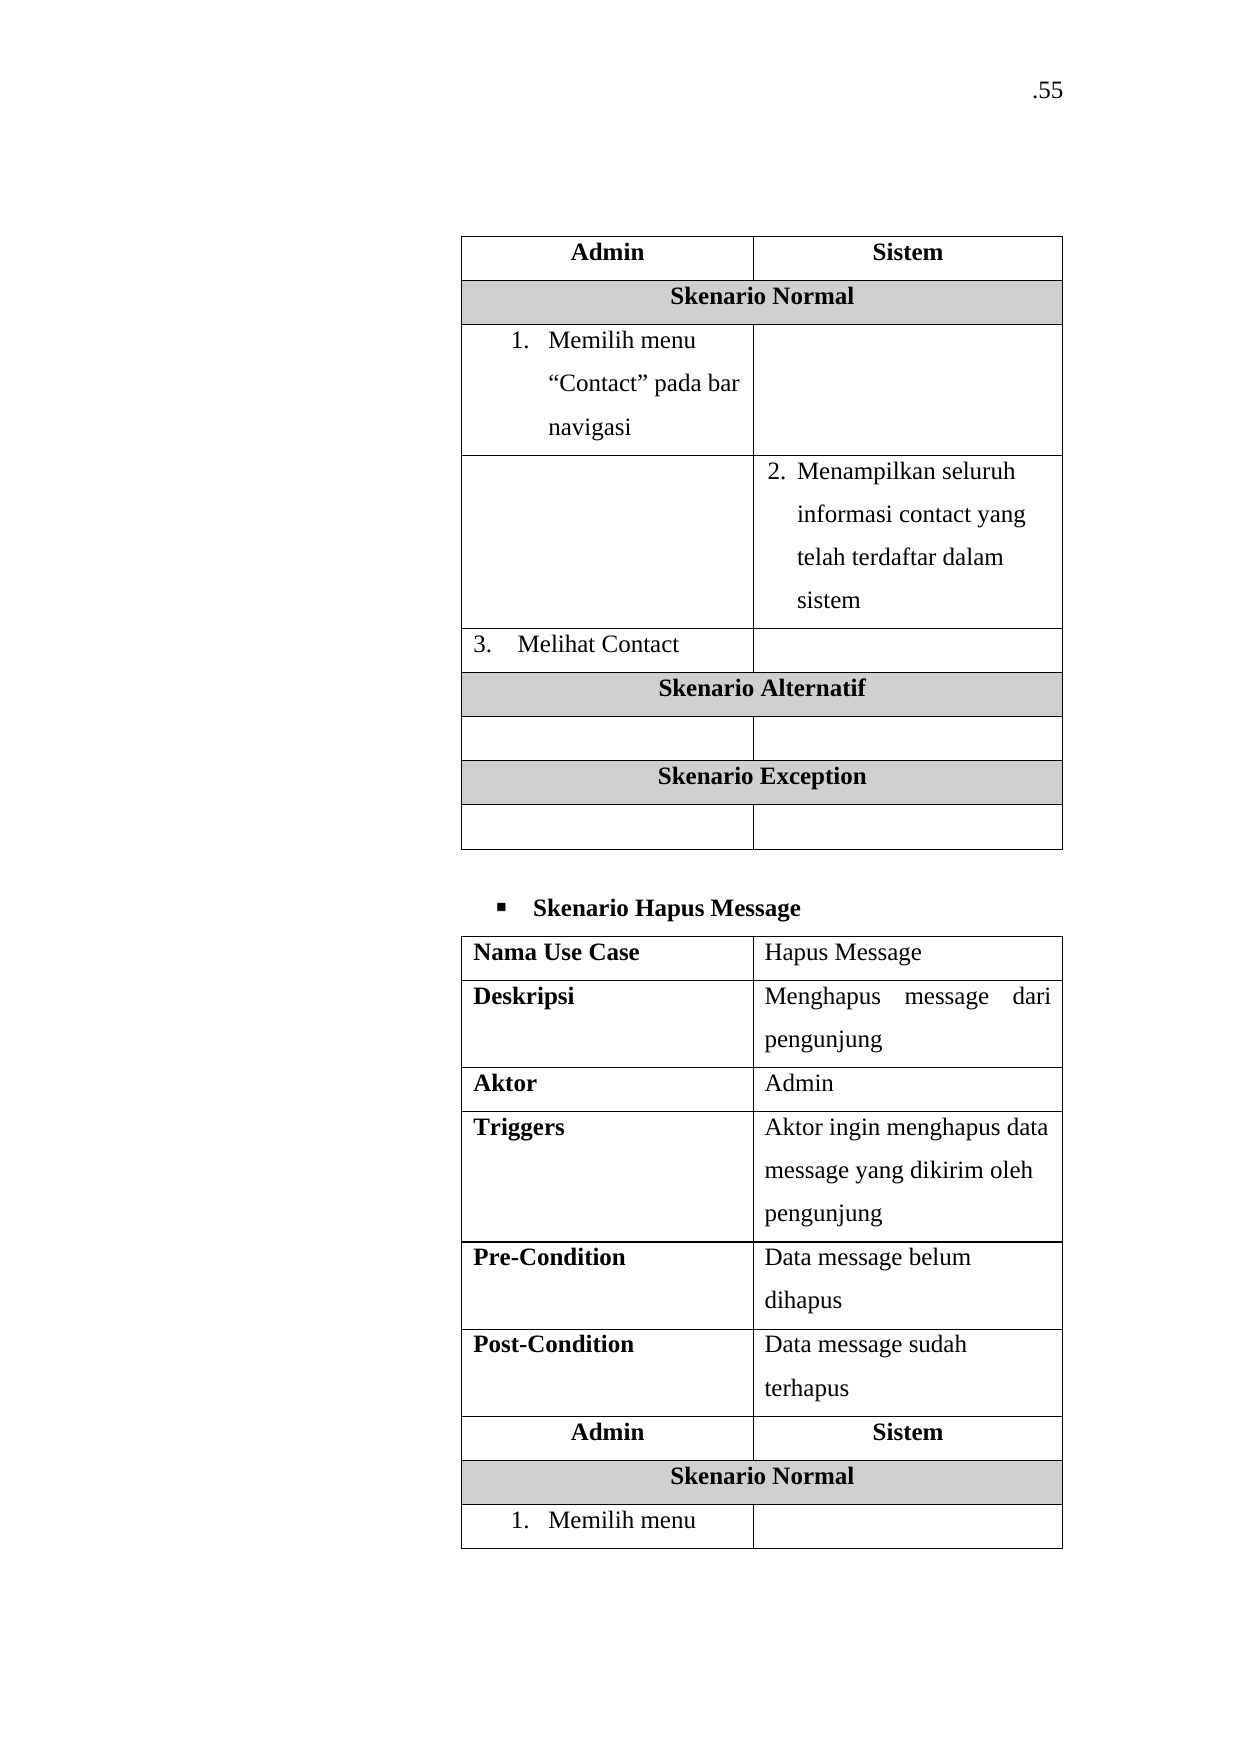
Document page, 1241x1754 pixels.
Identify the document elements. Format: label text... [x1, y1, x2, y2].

table_cell Admin [462, 237, 753, 280]
table_cell [462, 456, 753, 628]
table_cell [462, 717, 753, 760]
table_cell Data message belum dihapus [754, 1243, 1062, 1328]
table_cell [754, 325, 1062, 455]
table_cell Data message sudah terhapus [754, 1330, 1062, 1416]
table_cell [462, 805, 753, 848]
table_cell Triggers [462, 1112, 753, 1241]
table_cell Sistem [754, 1417, 1062, 1460]
table_cell Menghapus message dari pengunjung [754, 981, 1062, 1067]
table_cell Admin [462, 1417, 753, 1460]
table_cell [754, 717, 1062, 760]
table_cell Sistem [754, 237, 1062, 280]
table_cell Aktor [462, 1068, 753, 1111]
table_cell Post-Condition [462, 1330, 753, 1416]
table_header Hapus Message [754, 937, 1062, 980]
table_cell Menampilkan seluruh informasi contact yang telah terdaftar dalam sistem [754, 456, 1062, 628]
table_cell [754, 629, 1062, 672]
table_cell Skenario Normal [462, 1461, 1062, 1504]
table_cell Pre-Condition [462, 1243, 753, 1328]
table_header Nama Use Case [462, 937, 753, 980]
table_cell [754, 805, 1062, 848]
table_cell Aktor ingin menghapus data message yang dikirim oleh pengunjung [754, 1112, 1062, 1241]
table_cell Skenario Exception [462, 761, 1062, 804]
table_cell Deskripsi [462, 981, 753, 1067]
table_cell Skenario Alternatif [462, 673, 1062, 716]
table_cell [754, 1505, 1062, 1548]
table_cell Memilih menu “Contact” pada bar navigasi [462, 325, 753, 455]
table_cell Melihat Contact [462, 629, 753, 672]
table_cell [462, 1505, 753, 1548]
list Skenario Hapus Message [495, 893, 1063, 921]
table_cell Skenario Normal [462, 281, 1062, 324]
table_cell Admin [754, 1068, 1062, 1111]
